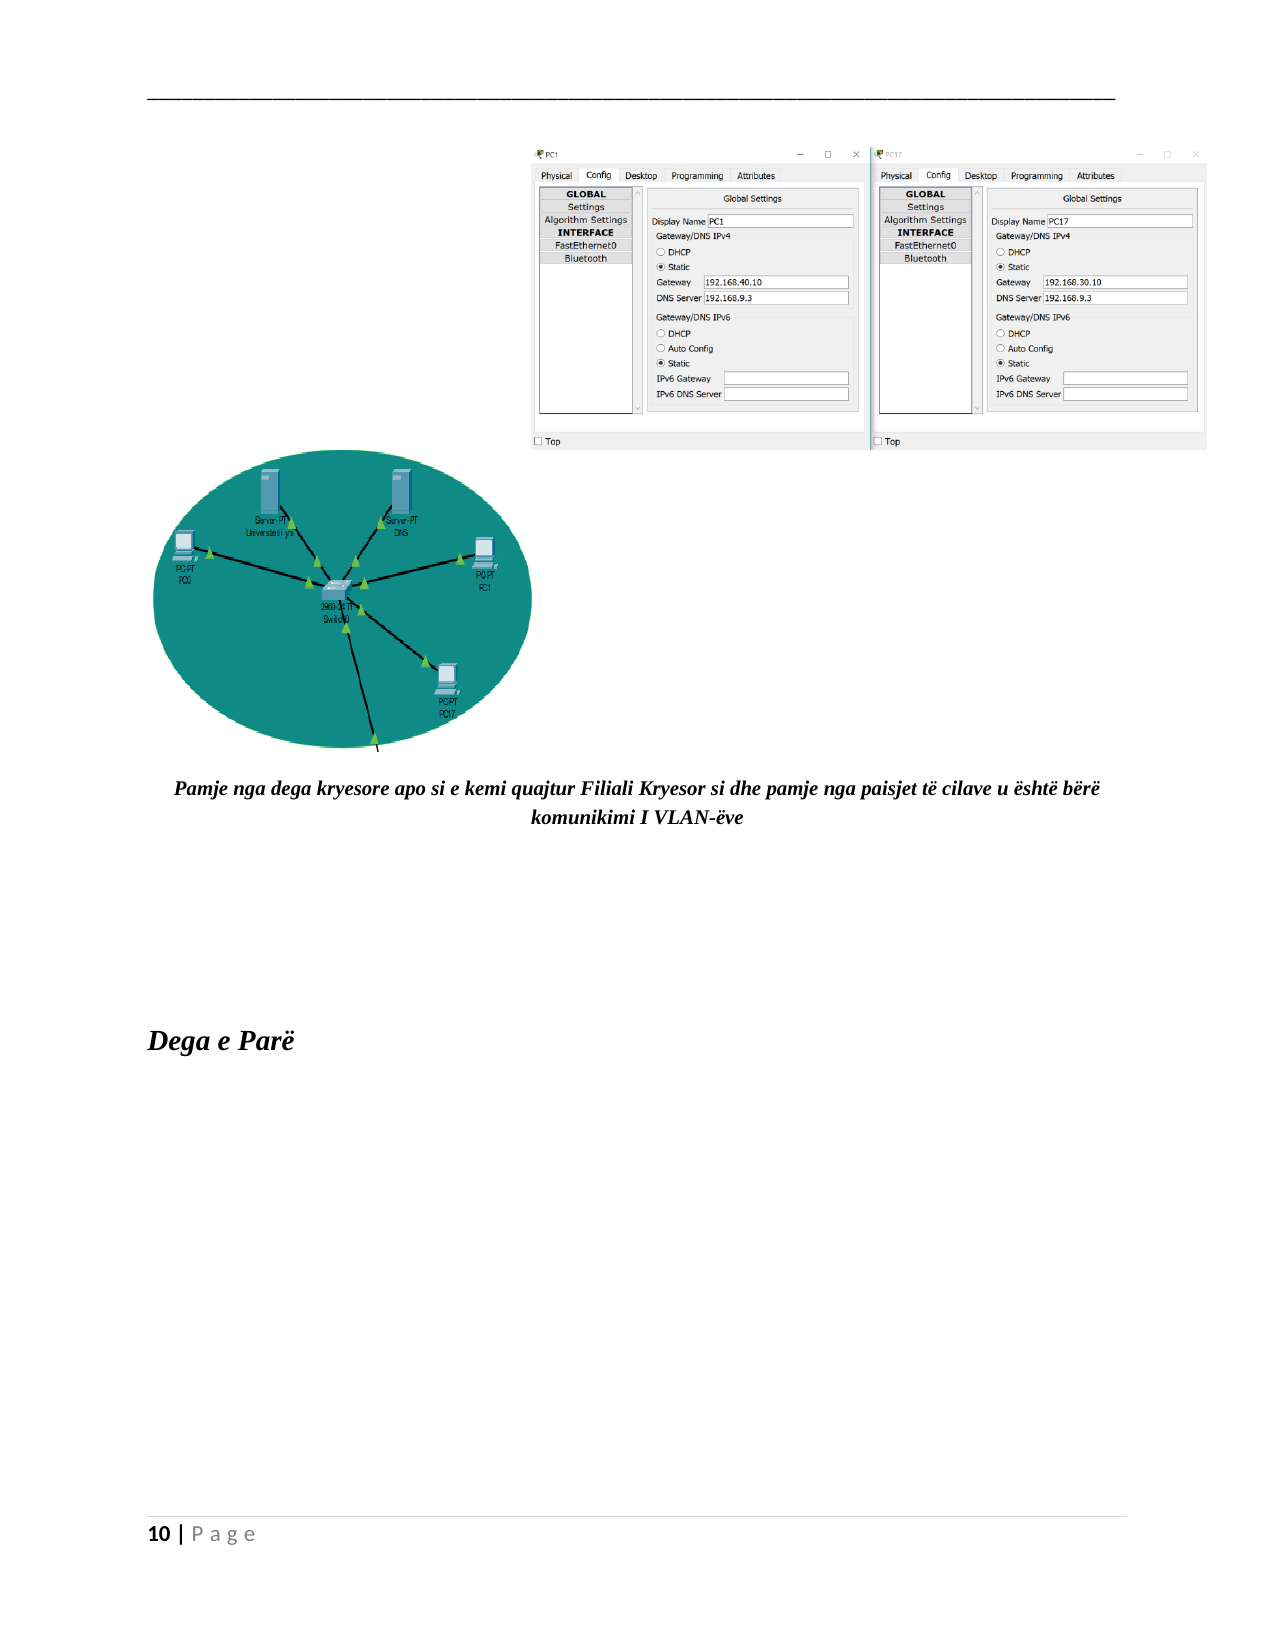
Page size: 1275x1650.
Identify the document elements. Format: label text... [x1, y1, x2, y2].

picture [147, 147, 1207, 752]
text Pamje nga dega kryesore apo si e kemi quajtur Filiali Kryesor si dhe pamje nga paisjet të cilave u është bërë komunikimi I VLAN-ëve [147, 776, 1127, 829]
text Dega e Parë [147, 1023, 1127, 1057]
